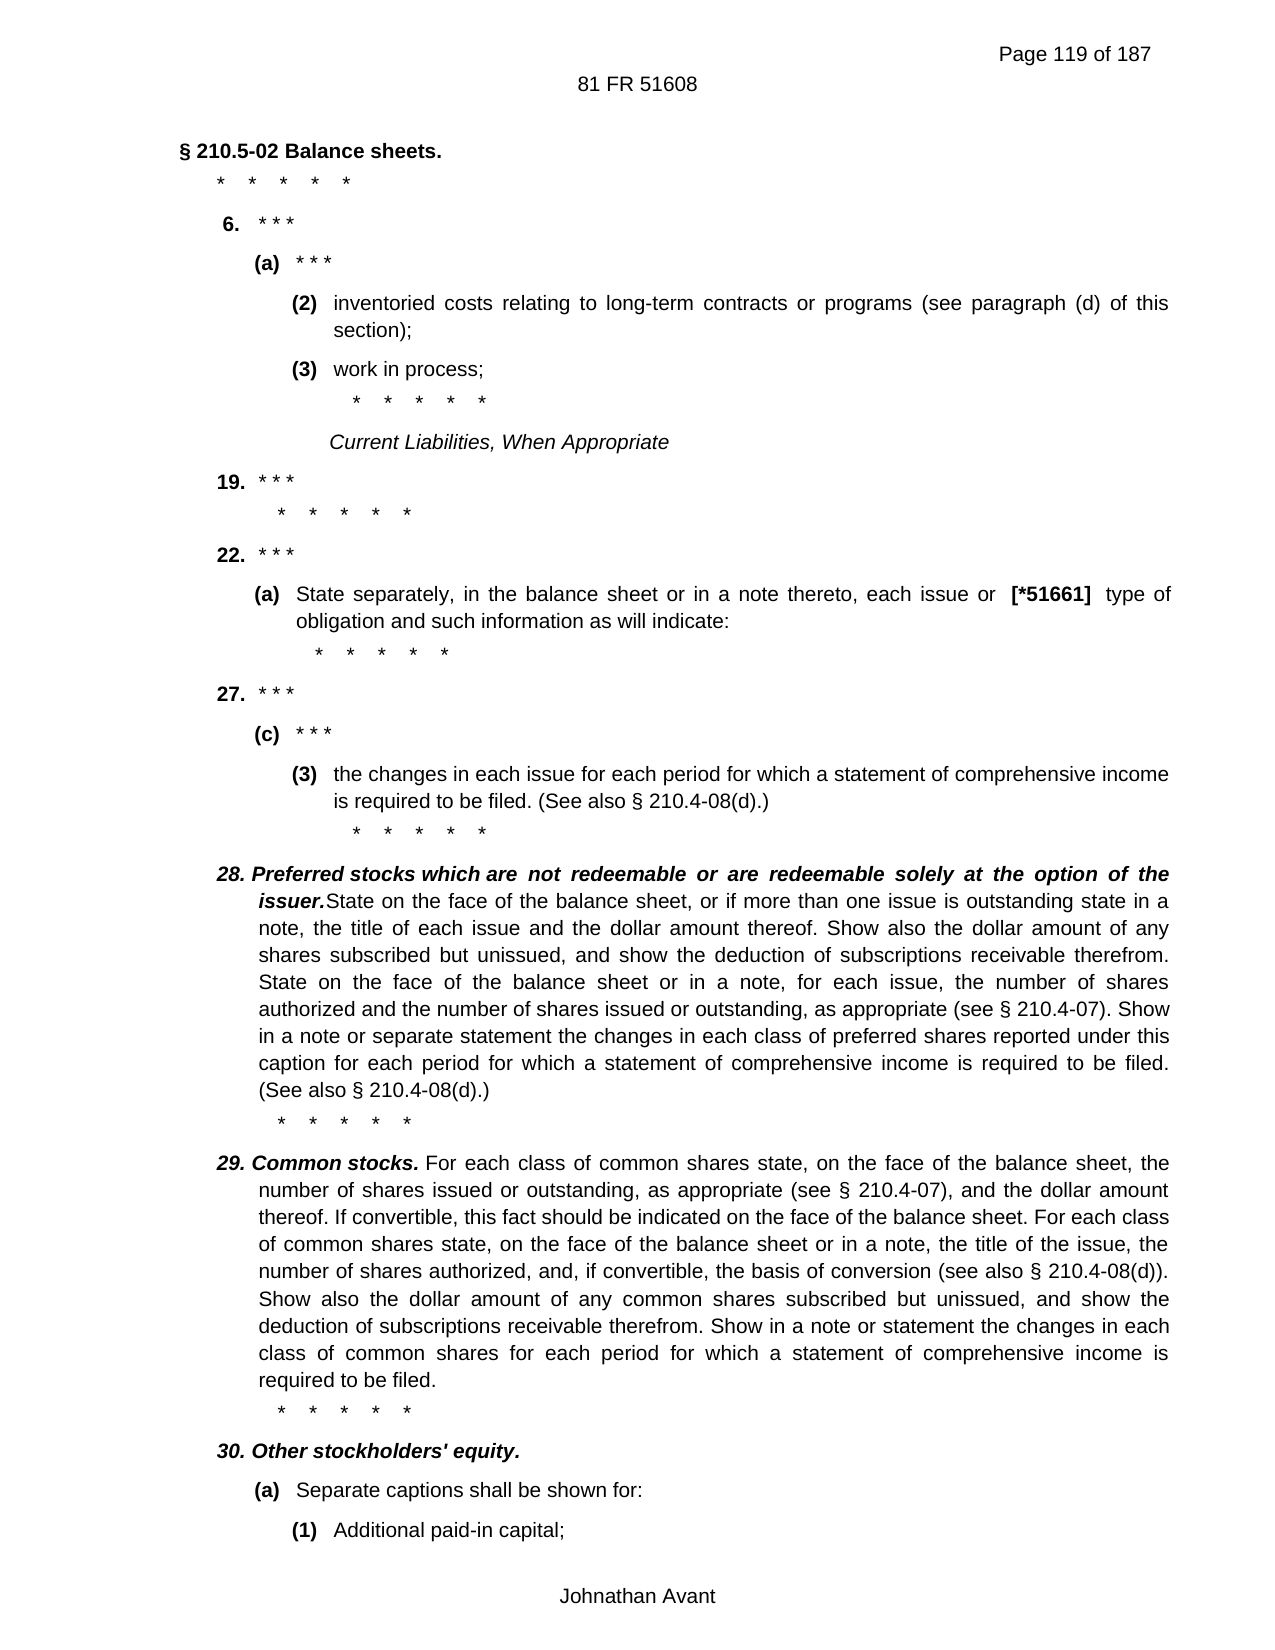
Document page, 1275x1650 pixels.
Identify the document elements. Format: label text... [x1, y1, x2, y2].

text * * * * * [254, 1108, 1171, 1135]
list * * * [217, 467, 1171, 494]
text * * * * * [254, 500, 1171, 527]
text Current Liabilities, When Appropriate [329, 427, 1171, 454]
text * * * * * [329, 819, 1171, 846]
list Additional paid-in capital; [292, 1514, 1171, 1542]
list not redeemable or are redeemable solely at the option of the issuer.State on the face of the balance sheet, or if more than one issue is outstanding state in a note, the title of each issue and the dollar amount thereof. Show also the dollar amount of any shares subscribed but unissued, and show the deduction of subscriptions receivable therefrom. State on the face of the balance sheet or in a note, for each issue, the number of shares authorized and the number of shares issued or outstanding, as appropriate (see § 210.4-07). Show in a note or separate statement the changes in each class of preferred shares reported under this caption for each period for which a statement of comprehensive income is required to be filed. (See also § 210.4-08(d).) [217, 858, 1171, 1102]
list * * * [254, 719, 1171, 746]
list inventoried costs relating to long-term contracts or programs (see paragraph (d) of this section); [292, 287, 1171, 342]
list . [217, 1437, 1171, 1462]
list For each class of common shares state, on the face of the balance sheet, the number of shares issued or outstanding, as appropriate (see § 210.4-07), and the dollar amount thereof. If convertible, this fact should be indicated on the face of the balance sheet. For each class of common shares state, on the face of the balance sheet or in a note, the title of the issue, the number of shares authorized, and, if convertible, the basis of conversion (see also § 210.4-08(d)). Show also the dollar amount of any common shares subscribed but unissued, and show the deduction of subscriptions receivable therefrom. Show in a note or statement the changes in each class of common shares for each period for which a statement of comprehensive income is required to be filed. [217, 1148, 1171, 1392]
list work in process; [292, 354, 1171, 381]
list * * * [217, 208, 1171, 235]
text * * * * * [254, 1398, 1171, 1425]
list the changes in each issue for each period for which a statement of comprehensive income is required to be filed. (See also § 210.4-08(d).) [292, 758, 1171, 812]
list * * * [254, 248, 1171, 275]
list State separately, in the balance sheet or in a note thereto, each issue or [*51661] type of obligation and such information as will indicate: [254, 579, 1171, 633]
text * * * * * [217, 169, 1171, 196]
text * * * * * [329, 387, 1171, 414]
text * * * * * [292, 639, 1171, 667]
list Separate captions shall be shown for: [254, 1475, 1171, 1502]
list * * * [217, 539, 1171, 567]
list * * * [217, 679, 1171, 706]
